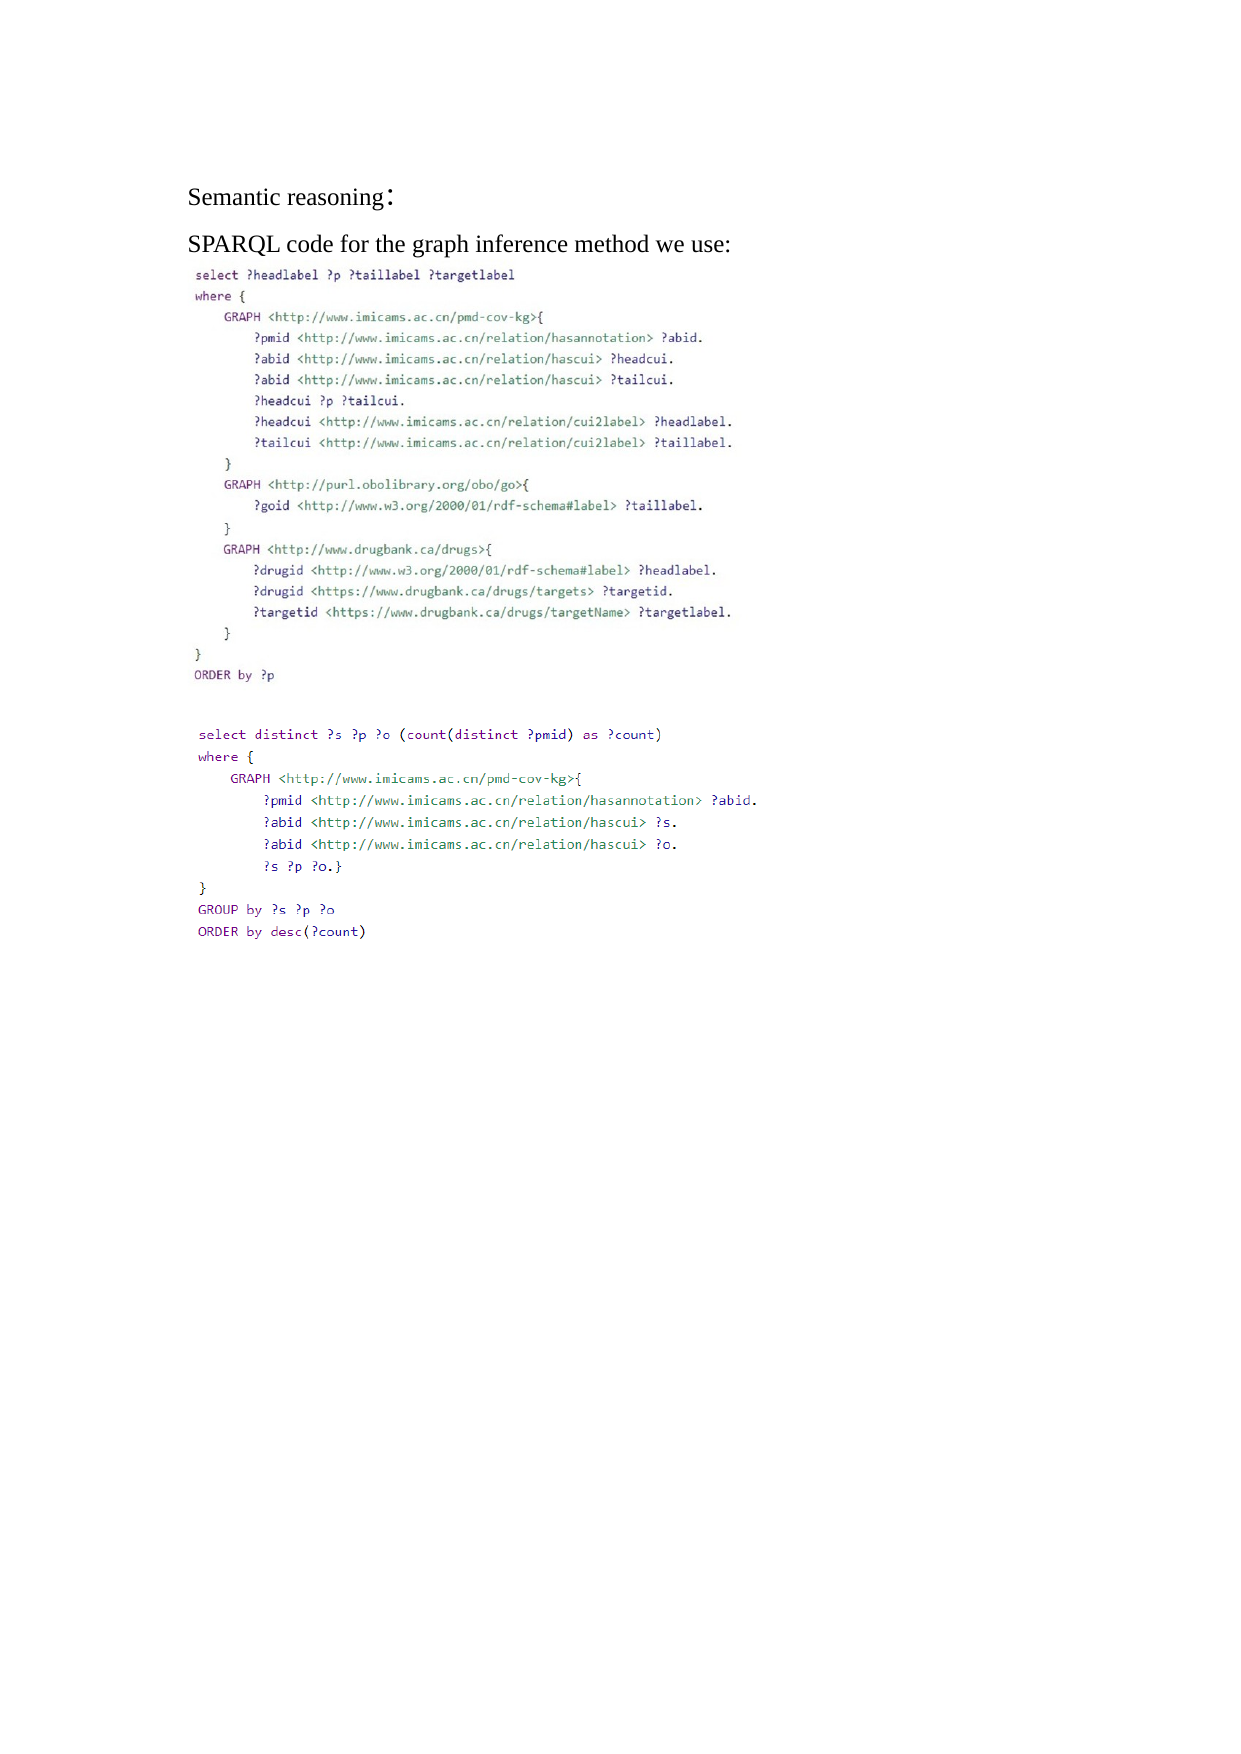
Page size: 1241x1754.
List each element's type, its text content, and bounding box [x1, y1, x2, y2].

text SPARQL code for the graph inference method we use: [187, 227, 1053, 259]
picture [187, 714, 780, 956]
picture [187, 259, 750, 692]
text Semantic reasoning： [187, 162, 1053, 227]
